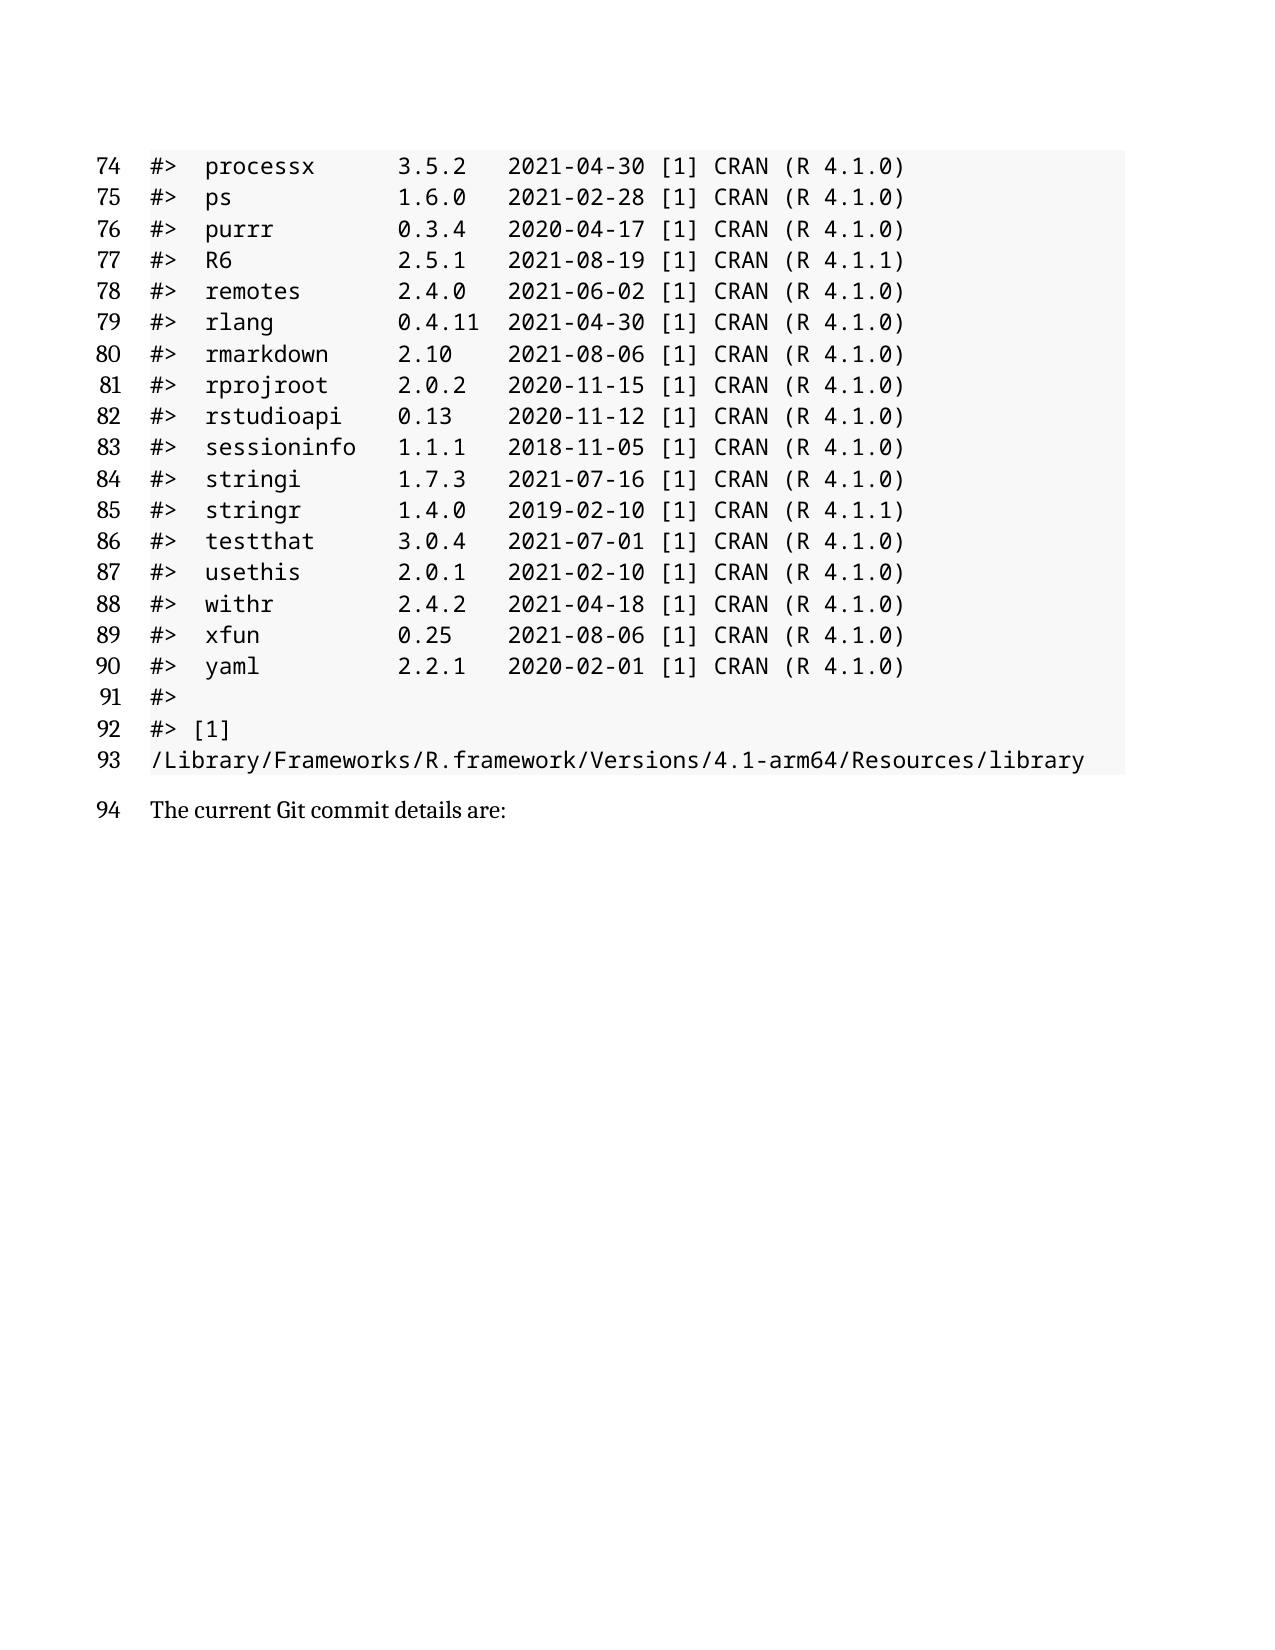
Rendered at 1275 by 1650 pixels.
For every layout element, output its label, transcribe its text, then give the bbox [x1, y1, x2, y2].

text The current Git commit details are: [150, 796, 1125, 824]
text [150, 150, 1125, 775]
